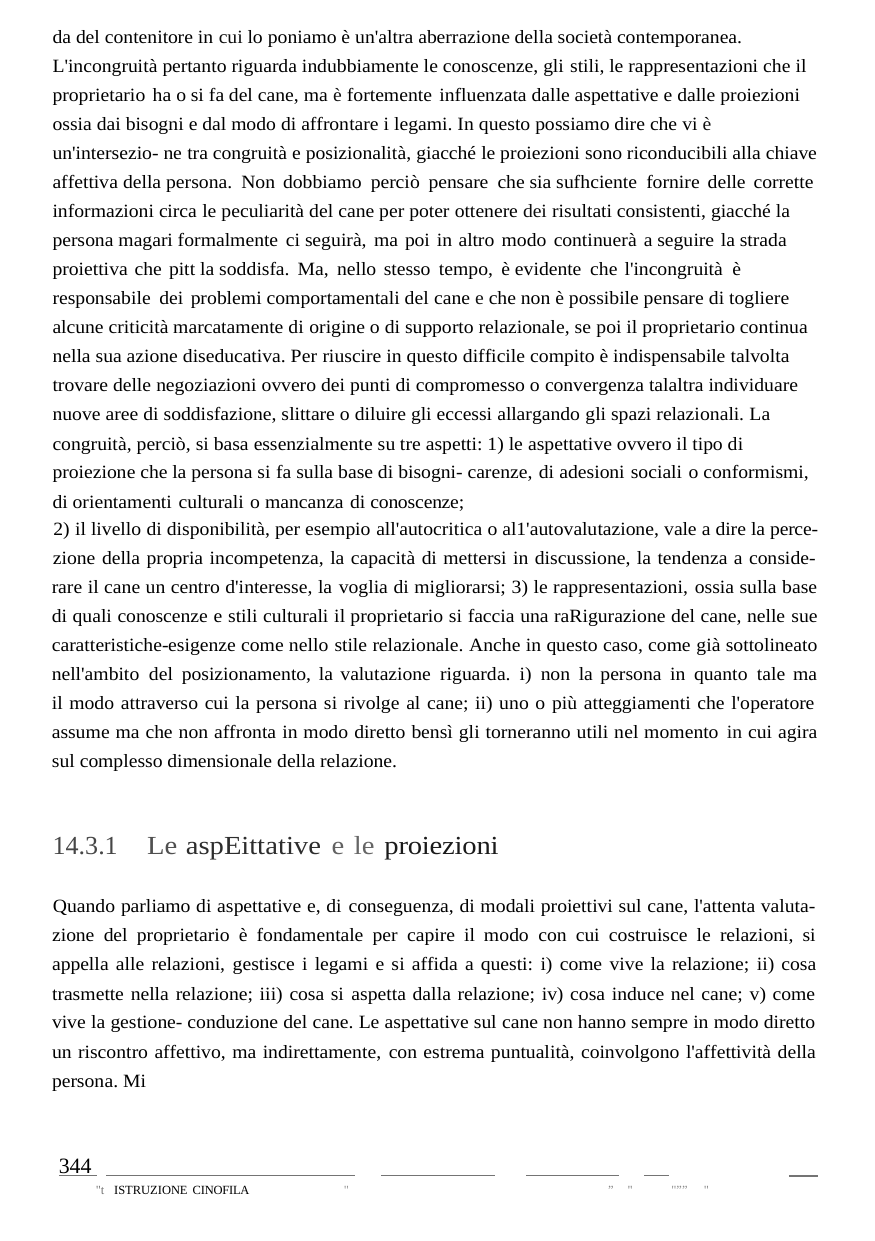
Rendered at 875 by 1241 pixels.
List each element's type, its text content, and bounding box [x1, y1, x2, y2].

subtitle Le aspEittative e le proiezioni [52, 830, 844, 860]
text da del contenitore in cui lo poniamo è un'altra aberrazione della società contemporanea. L'incongruità pertanto riguarda indubbiamente le conoscenze, gli stili, le rappresentazioni che il proprietario ha o si fa del cane, ma è fortemente influenzata dalle aspettative e dalle proiezioni ossia dai bisogni e dal modo di affrontare i legami. In questo possiamo dire che vi è un'intersezio- ne tra congruità e posizionalità, giacché le proiezioni sono riconducibili alla chiave affettiva della persona. Non dobbiamo perciò pensare che sia sufhciente fornire delle corrette informazioni circa le peculiarità del cane per poter ottenere dei risultati consistenti, giacché la persona magari formalmente ci seguirà, ma poi in altro modo continuerà a seguire la strada proiettiva che pitt la soddisfa. Ma, nello stesso tempo, è evidente che l'incongruità è responsabile dei problemi comportamentali del cane e che non è possibile pensare di togliere alcune criticità marcatamente di origine o di supporto relazionale, se poi il proprietario continua nella sua azione diseducativa. Per riuscire in questo difficile compito è indispensabile talvolta trovare delle negoziazioni ovvero dei punti di compromesso o convergenza talaltra individuare nuove aree di soddisfazione, slittare o diluire gli eccessi allargando gli spazi relazionali. La congruità, perciò, si basa essenzialmente su tre aspetti: 1) le aspettative ovvero il tipo di proiezione che la persona si fa sulla base di bisogni- carenze, di adesioni sociali o conformismi, di orientamenti culturali o mancanza di conoscenze; [52, 26, 819, 512]
text "t ISTRUZIONE CINOFILA " ” " "”” " [96, 1183, 844, 1197]
text zione della propria incompetenza, la capacità di mettersi in discussione, la tendenza a conside- rare il cane un centro d'interesse, la voglia di migliorarsi; 3) le rappresentazioni, ossia sulla base di quali conoscenze e stili culturali il proprietario si faccia una raRigurazione del cane, nelle sue caratteristiche-esigenze come nello stile relazionale. Anche in questo caso, come già sottolineato nell'ambito del posizionamento, la valutazione riguarda. i) non la persona in quanto tale ma il modo attraverso cui la persona si rivolge al cane; ii) uno o più atteggiamenti che l'operatore assume ma che non affronta in modo diretto bensì gli torneranno utili nel momento in cui agira sul complesso dimensionale della relazione. [52, 547, 817, 772]
subtitle 344 [58, 1153, 844, 1178]
text 2) il livello di disponibilità, per esempio all'autocritica o al1'autovalutazione, vale a dire la perce- [53, 519, 844, 539]
text Quando parliamo di aspettative e, di conseguenza, di modali proiettivi sul cane, l'attenta valuta- zione del proprietario è fondamentale per capire il modo con cui costruisce le relazioni, si appella alle relazioni, gestisce i legami e si affida a questi: i) come vive la relazione; ii) cosa trasmette nella relazione; iii) cosa si aspetta dalla relazione; iv) cosa induce nel cane; v) come vive la gestione- conduzione del cane. Le aspettative sul cane non hanno sempre in modo diretto un riscontro affettivo, ma indirettamente, con estrema puntualità, coinvolgono l'affettività della persona. Mi [52, 895, 817, 1091]
